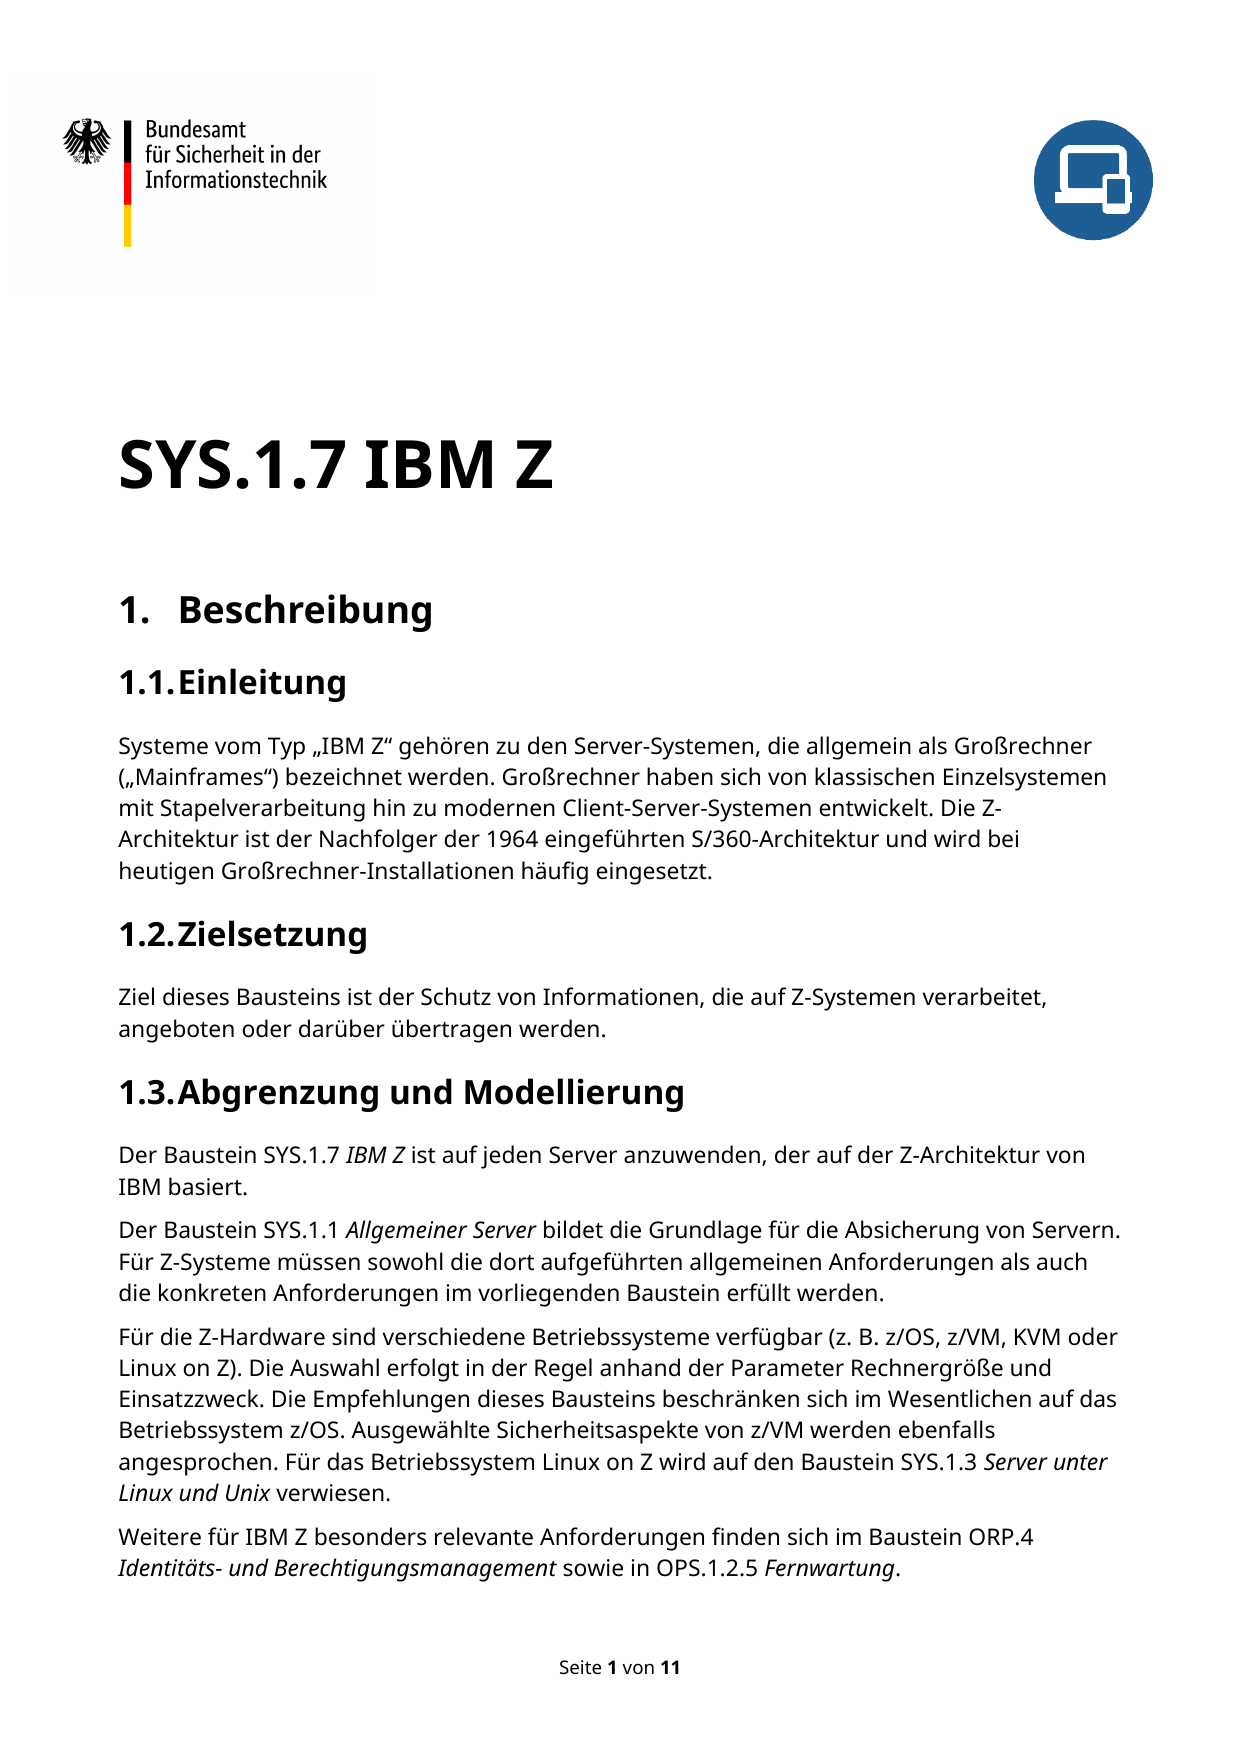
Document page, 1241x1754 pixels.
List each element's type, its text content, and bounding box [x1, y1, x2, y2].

text Systeme vom Typ „IBM Z“ gehören zu den Server-Systemen, die allgemein als Großrechner („Mainframes“) bezeichnet werden. Großrechner haben sich von klassischen Einzelsystemen mit Stapelverarbeitung hin zu modernen Client-Server-Systemen entwickelt. Die Z-Architektur ist der Nachfolger der 1964 eingeführten S/360-Architektur und wird bei heutigen Großrechner-Installationen häufig eingesetzt. [118, 729, 1122, 886]
text Weitere für IBM Z besonders relevante Anforderungen finden sich im Baustein ORP.4 Identitäts- und Berechtigungsmanagement sowie in OPS.1.2.5 Fernwartung. [118, 1520, 1122, 1583]
picture [1032, 118, 1154, 241]
text Der Baustein SYS.1.7 IBM Z ist auf jeden Server anzuwenden, der auf der Z-Architektur von IBM basiert. [118, 1139, 1122, 1202]
text Ziel dieses Bausteins ist der Schutz von Informationen, die auf Z-Systemen verarbeitet, angeboten oder darüber übertragen werden. [118, 981, 1122, 1044]
subtitle Einleitung [118, 659, 1122, 704]
subtitle Beschreibung [118, 583, 1122, 634]
text Der Baustein SYS.1.1 Allgemeiner Server bildet die Grundlage für die Absicherung von Servern. Für Z-Systeme müssen sowohl die dort aufgeführten allgemeinen Anforderungen als auch die konkreten Anforderungen im vorliegenden Baustein erfüllt werden. [118, 1214, 1122, 1308]
picture [14, 75, 374, 293]
title SYS.1.7 IBM Z [118, 243, 1122, 508]
text Für die Z-Hardware sind verschiedene Betriebssysteme verfügbar (z. B. z/OS, z/VM, KVM oder Linux on Z). Die Auswahl erfolgt in der Regel anhand der Parameter Rechnergröße und Einsatzzweck. Die Empfehlungen dieses Bausteins beschränken sich im Wesentlichen auf das Betriebssystem z/OS. Ausgewählte Sicherheitsaspekte von z/VM werden ebenfalls angesprochen. Für das Betriebssystem Linux on Z wird auf den Baustein SYS.1.3 Server unter Linux und Unix verwiesen. [118, 1320, 1122, 1508]
subtitle Zielsetzung [118, 911, 1122, 956]
subtitle Abgrenzung und Modellierung [118, 1069, 1122, 1114]
